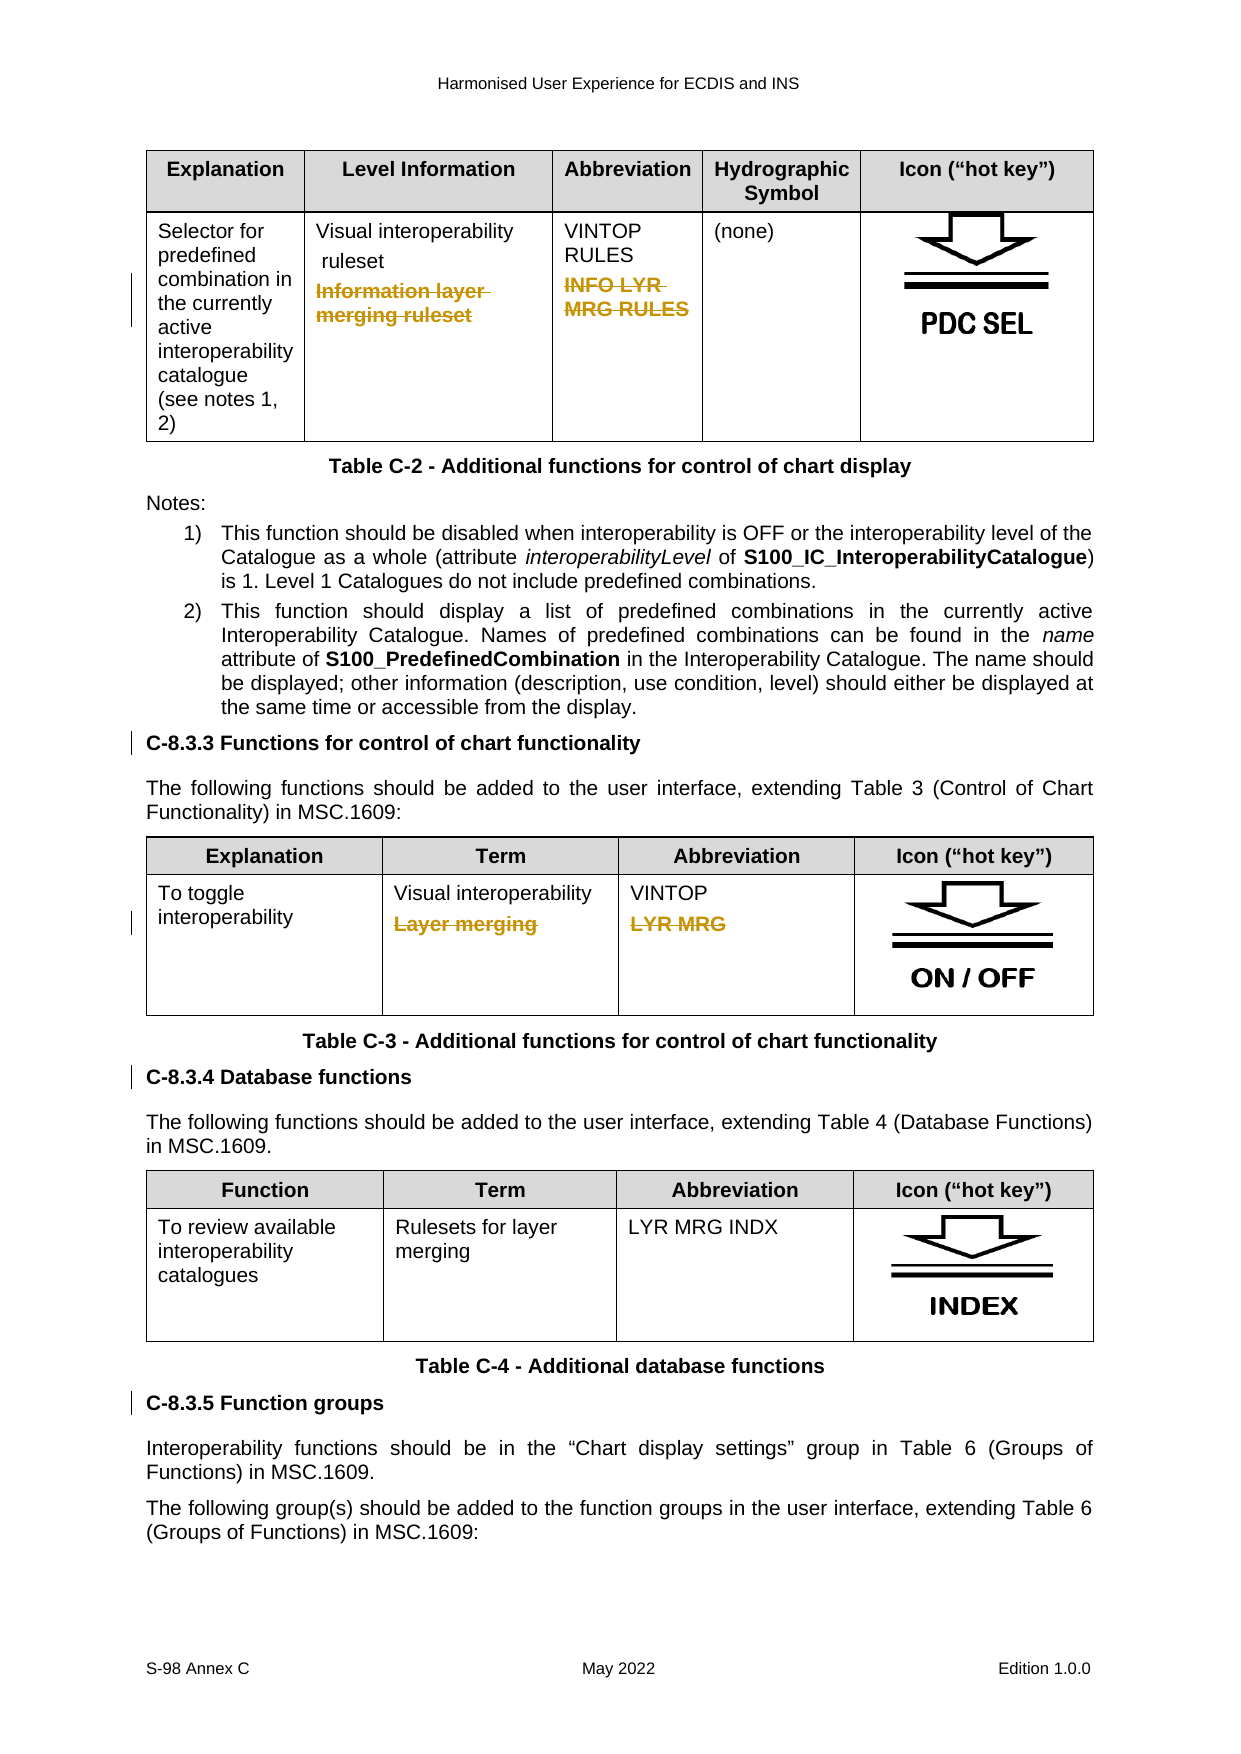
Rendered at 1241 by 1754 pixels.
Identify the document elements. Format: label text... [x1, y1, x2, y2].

table_cell LYR MRG INDX [617, 1209, 853, 1341]
table_header Term [383, 838, 618, 874]
text The following functions should be added to the user interface, extending Table 3 (Control of Chart Functionality) in MSC.1609: [146, 776, 1094, 824]
table_cell Selector for predefined combination in the currently active interoperability catalogue (see notes 1, 2) [147, 213, 304, 441]
list This function should display a list of predefined combinations in the currently active Interoperability Catalogue. Names of predefined combinations can be found in the name attribute of S100_PredefinedCombination in the Interoperability Catalogue. The name should be displayed; other information (description, use condition, level) should either be displayed at the same time or accessible from the display. [183, 599, 1094, 719]
list This function should be disabled when interoperability is OFF or the interoperability level of the Catalogue as a whole (attribute interoperabilityLevel of S100_IC_InteroperabilityCatalogue) is 1. Level 1 Catalogues do not include predefined combinations. [183, 521, 1094, 593]
table_cell [854, 1209, 1093, 1341]
table_header Icon (“hot key”) [854, 1171, 1093, 1208]
text Notes: [146, 491, 1094, 514]
table_cell (none) [703, 213, 860, 441]
text Table C-2 - Additional functions for control of chart display [146, 454, 1094, 478]
text The following functions should be added to the user interface, extending Table 4 (Database Functions) in MSC.1609. [146, 1110, 1094, 1158]
table_header Hydrographic Symbol [703, 151, 860, 211]
table_header Abbreviation [553, 151, 702, 211]
table_header Term [384, 1171, 616, 1208]
subtitle Database functions [146, 1065, 1094, 1089]
subtitle Functions for control of chart functionality [146, 731, 1094, 755]
picture [891, 1215, 1056, 1335]
picture [904, 212, 1051, 359]
table_cell [855, 875, 1093, 1015]
table_header Abbreviation [619, 838, 854, 874]
text Interoperability functions should be in the “Chart display settings” group in Table 6 (Groups of Functions) in MSC.1609. [146, 1436, 1094, 1483]
table_header Icon (“hot key”) [861, 151, 1093, 211]
table_header Explanation [147, 838, 382, 874]
table_header Abbreviation [617, 1171, 853, 1208]
table_cell VINTOP RULES INFO LYR MRG RULES [553, 213, 702, 441]
table_cell To toggle interoperability [147, 875, 382, 1015]
picture [892, 881, 1056, 1009]
table_header Level Information [305, 151, 552, 211]
table_cell Visual interoperability Layer merging [383, 875, 618, 1015]
table_cell [861, 213, 1093, 441]
table_header Icon (“hot key”) [855, 838, 1093, 874]
text The following group(s) should be added to the function groups in the user interface, extending Table 6 (Groups of Functions) in MSC.1609: [146, 1496, 1094, 1544]
text Table C-3 - Additional functions for control of chart functionality [146, 1029, 1094, 1053]
table_cell To review available interoperability catalogues [147, 1209, 383, 1341]
table_cell VINTOP LYR MRG [619, 875, 854, 1015]
table_cell Visual interoperability ruleset Information layer merging ruleset [305, 213, 552, 441]
subtitle Function groups [146, 1391, 1094, 1415]
table_cell Rulesets for layer merging [384, 1209, 616, 1341]
table_header Explanation [147, 151, 304, 211]
text Table C-4 - Additional database functions [146, 1354, 1094, 1378]
table_header Function [147, 1171, 383, 1208]
